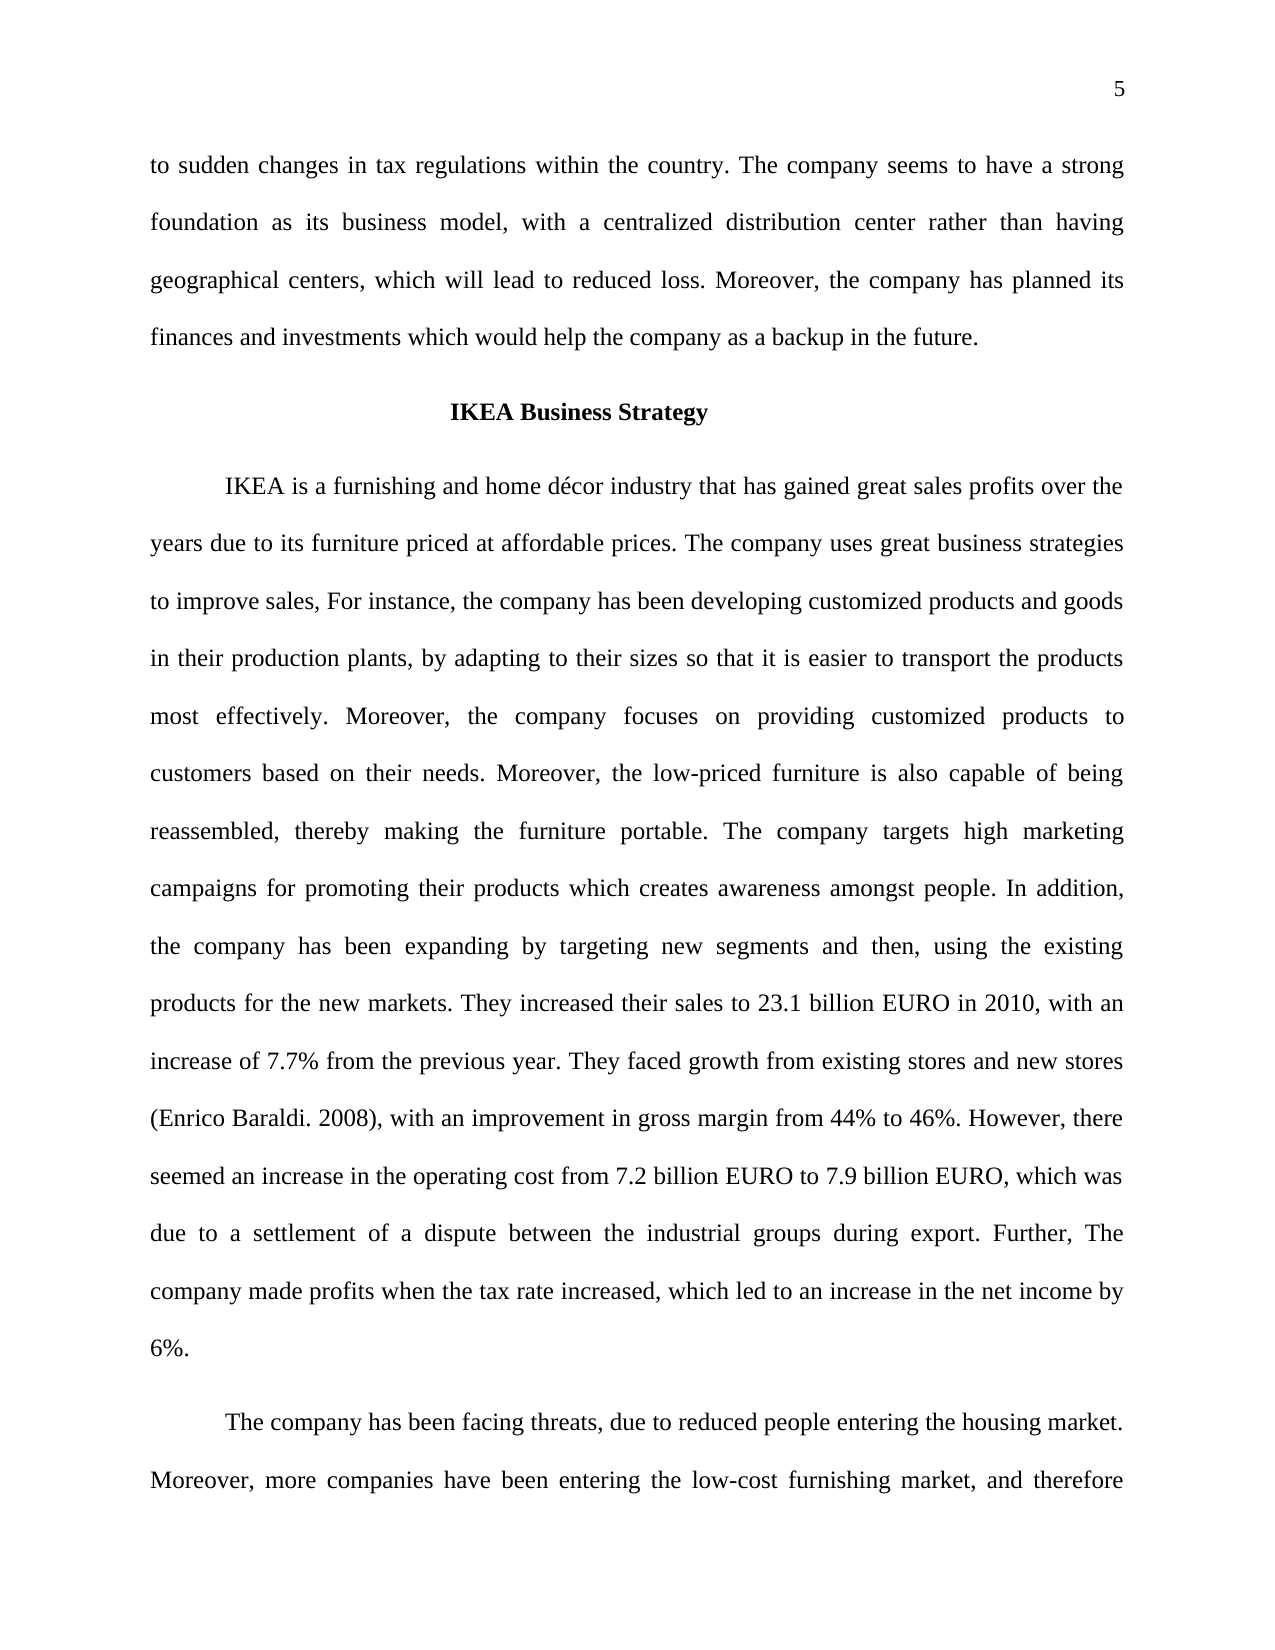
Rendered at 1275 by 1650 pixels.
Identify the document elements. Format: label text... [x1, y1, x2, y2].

text IKEA is a furnishing and home décor industry that has gained great sales profits over the years due to its furniture priced at affordable prices. The company uses great business strategies to improve sales, For instance, the company has been developing customized products and goods in their production plants, by adapting to their sizes so that it is easier to transport the products most effectively. Moreover, the company focuses on providing customized products to customers based on their needs. Moreover, the low-priced furniture is also capable of being reassembled, thereby making the furniture portable. The company targets high marketing campaigns for promoting their products which creates awareness amongst people. In addition, the company has been expanding by targeting new segments and then, using the existing products for the new markets. They increased their sales to 23.1 billion EURO in 2010, with an increase of 7.7% from the previous year. They faced growth from existing stores and new stores (Enrico Baraldi. 2008), with an improvement in gross margin from 44% to 46%. However, there seemed an increase in the operating cost from 7.2 billion EURO to 7.9 billion EURO, which was due to a settlement of a dispute between the industrial groups during export. Further, The company made profits when the tax rate increased, which led to an increase in the net income by 6%. [150, 471, 1125, 1362]
text IKEA Business Strategy [375, 397, 1125, 425]
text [150, 150, 1125, 351]
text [150, 1407, 1125, 1494]
